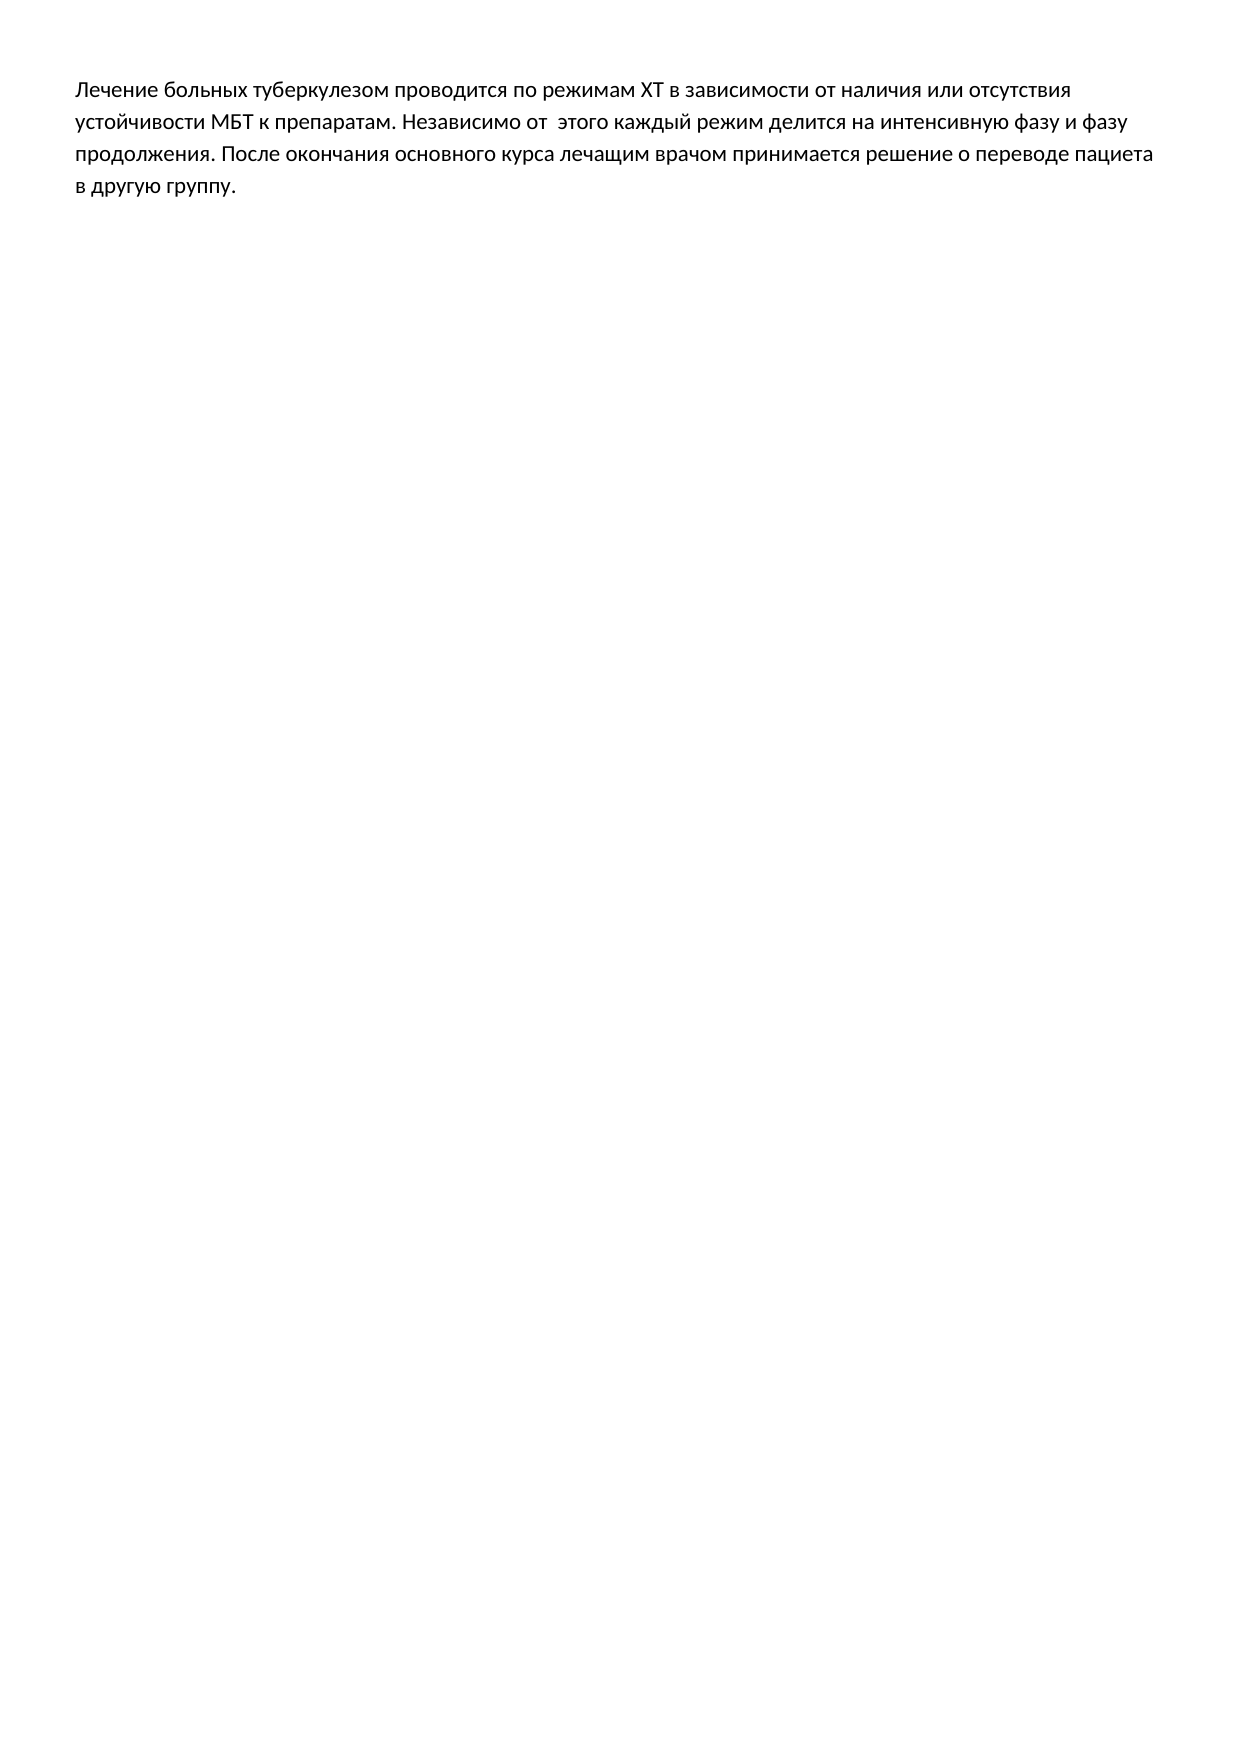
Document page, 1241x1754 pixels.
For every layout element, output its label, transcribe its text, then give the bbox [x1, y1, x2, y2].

text Лечение больных туберкулезом проводится по режимам ХТ в зависимости от наличия или отсутствия устойчивости МБТ к препаратам. Независимо от этого каждый режим делится на интенсивную фазу и фазу продолжения. После окончания основного курса лечащим врачом принимается решение о переводе пациета в другую группу. [75, 75, 1165, 199]
